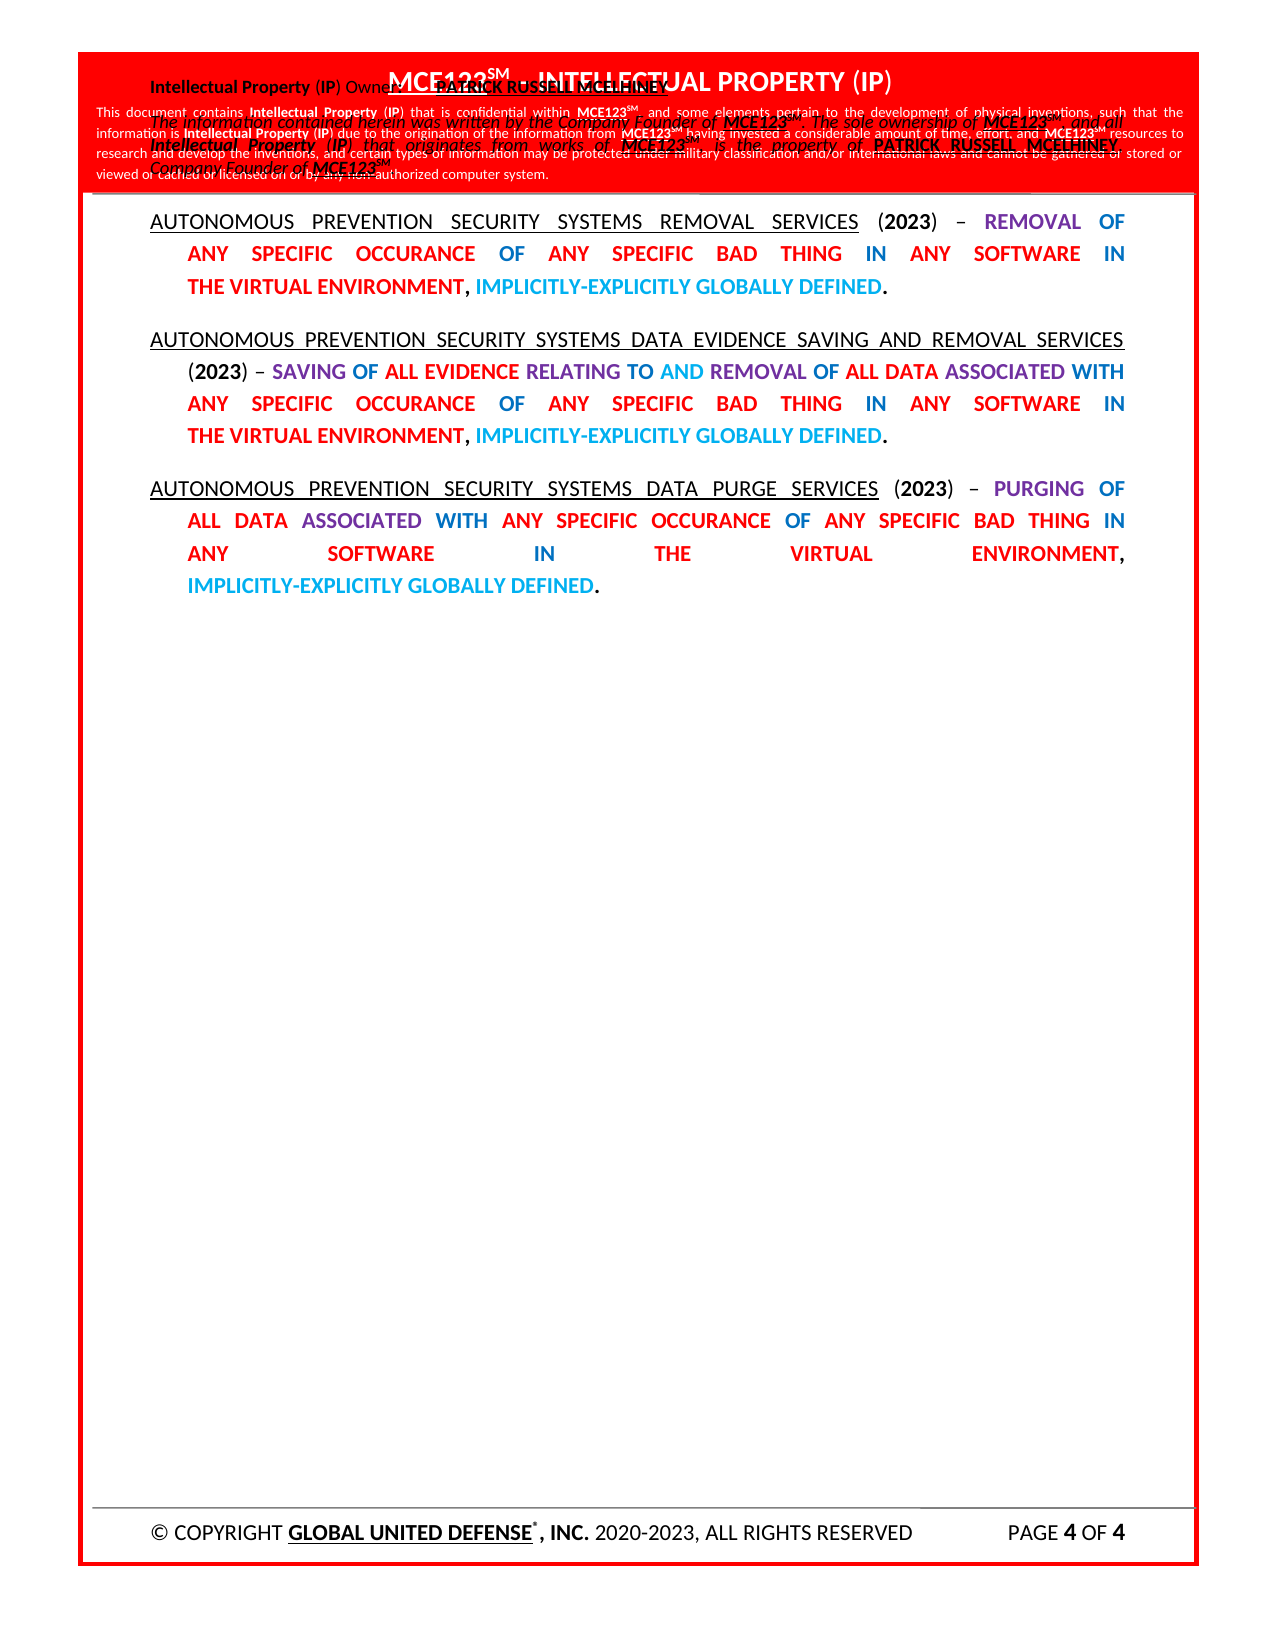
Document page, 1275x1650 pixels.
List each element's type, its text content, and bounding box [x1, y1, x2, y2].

text AUTONOMOUS PREVENTION SECURITY SYSTEMS DATA PURGE SERVICES (2023) – PURGING OF ALL DATA ASSOCIATED WITH ANY SPECIFIC OCCURANCE OF ANY SPECIFIC BAD THING IN ANY SOFTWARE IN THE VIRTUAL ENVIRONMENT, IMPLICITLY-EXPLICITLY GLOBALLY DEFINED. [150, 474, 1125, 599]
text AUTONOMOUS PREVENTION SECURITY SYSTEMS DATA EVIDENCE SAVING AND REMOVAL SERVICES (2023) – SAVING OF ALL EVIDENCE RELATING TO AND REMOVAL OF ALL DATA ASSOCIATED WITH ANY SPECIFIC OCCURANCE OF ANY SPECIFIC BAD THING IN ANY SOFTWARE IN THE VIRTUAL ENVIRONMENT, IMPLICITLY-EXPLICITLY GLOBALLY DEFINED. [150, 325, 1125, 349]
text AUTONOMOUS PREVENTION SECURITY SYSTEMS REMOVAL SERVICES (2023) – REMOVAL OF ANY SPECIFIC OCCURANCE OF ANY SPECIFIC BAD THING IN ANY SOFTWARE IN THE VIRTUAL ENVIRONMENT, IMPLICITLY-EXPLICITLY GLOBALLY DEFINED. [150, 207, 1125, 300]
text AUTONOMOUS PREVENTION SECURITY SYSTEMS DATA EVIDENCE SAVING AND REMOVAL SERVICES (2023) – SAVING OF ALL EVIDENCE RELATING TO AND REMOVAL OF ALL DATA ASSOCIATED WITH ANY SPECIFIC OCCURANCE OF ANY SPECIFIC BAD THING IN ANY SOFTWARE IN THE VIRTUAL ENVIRONMENT, IMPLICITLY-EXPLICITLY GLOBALLY DEFINED. [150, 350, 1125, 449]
